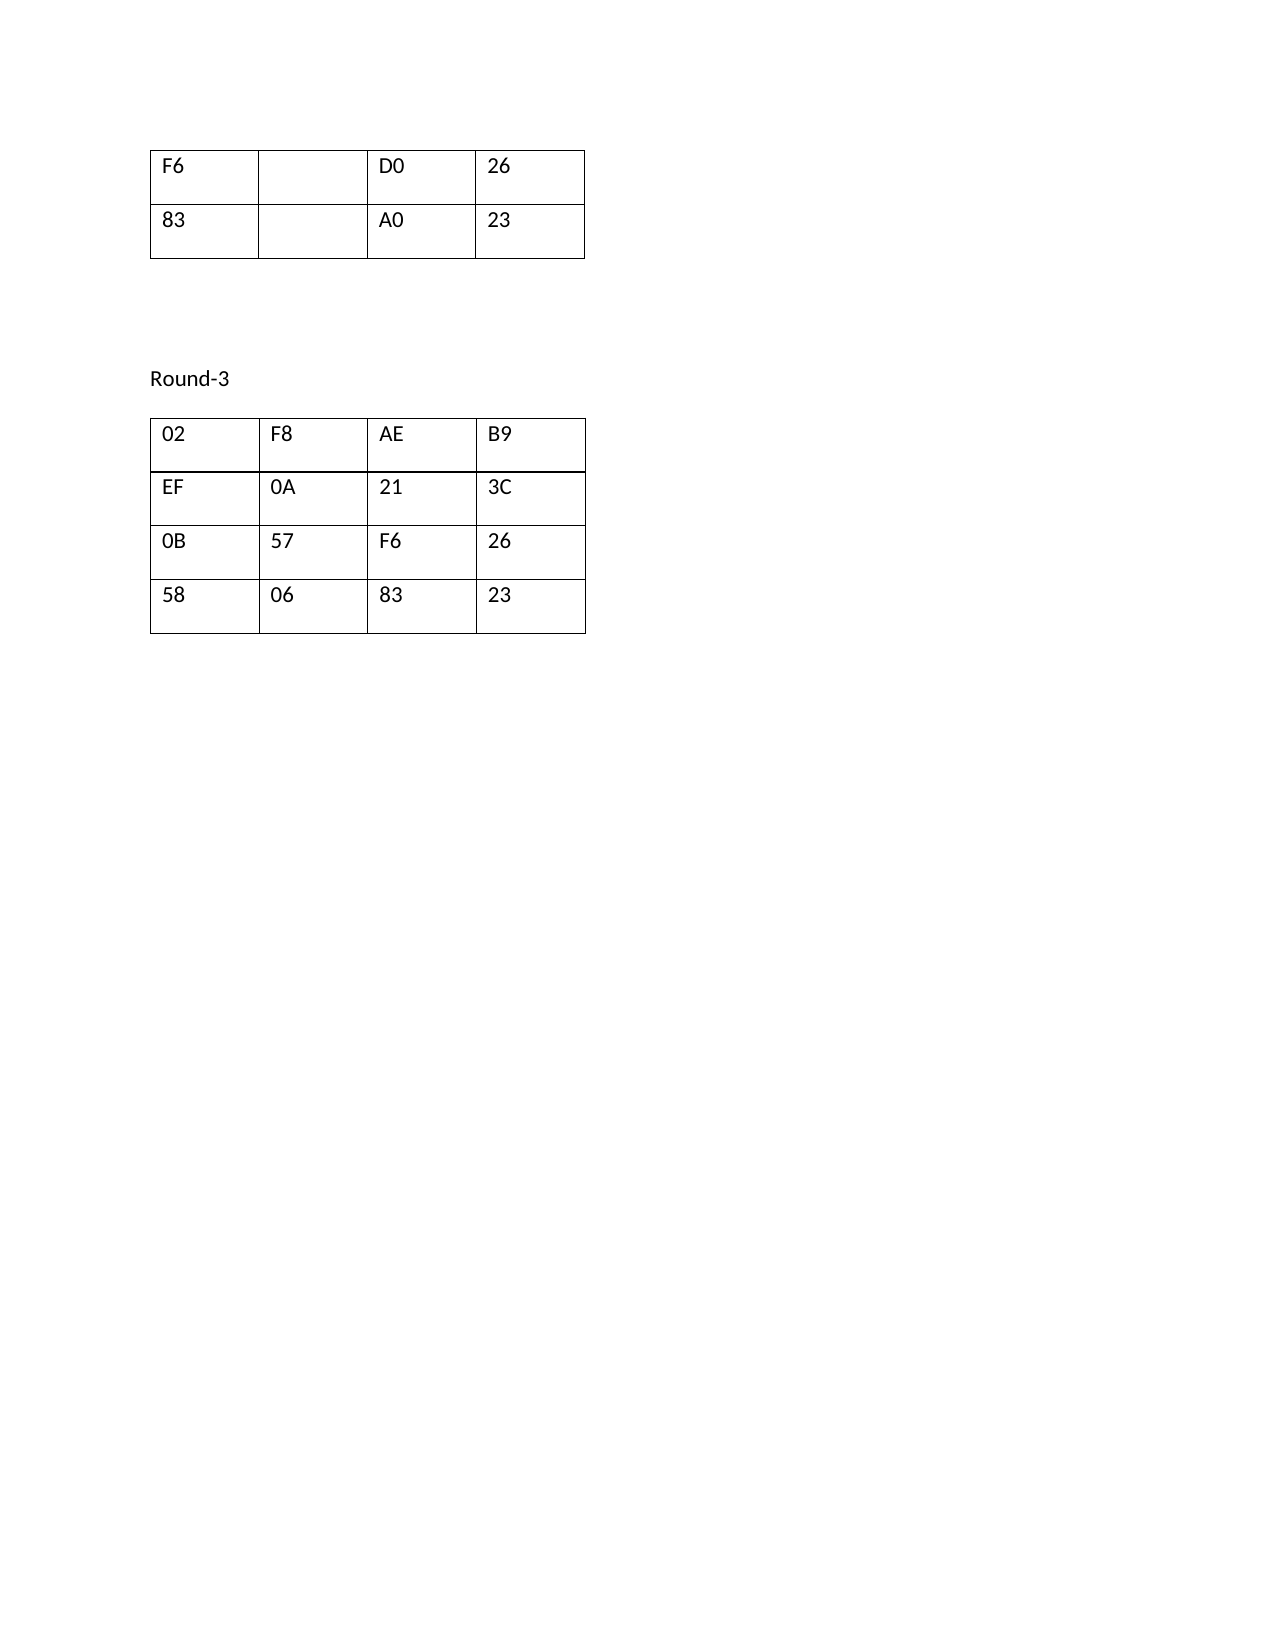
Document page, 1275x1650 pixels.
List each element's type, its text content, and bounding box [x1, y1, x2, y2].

table_header F8 [260, 419, 367, 471]
table_cell 58 [151, 580, 259, 633]
table_cell 06 [260, 580, 367, 633]
text Round-3 [150, 364, 1125, 393]
table_cell 26 [476, 151, 584, 204]
table_header AE [368, 419, 476, 471]
table_cell F6 [368, 526, 476, 579]
table_cell [259, 205, 367, 257]
table_header B9 [477, 419, 585, 471]
table_cell [259, 151, 367, 204]
table_cell 83 [368, 580, 476, 633]
table_cell EF [151, 473, 259, 525]
table_cell 3C [477, 473, 585, 525]
table_cell 26 [477, 526, 585, 579]
table_cell 23 [476, 205, 584, 257]
table_cell D0 [368, 151, 475, 204]
table_header 02 [151, 419, 259, 471]
table_cell A0 [368, 205, 475, 257]
table_cell F6 [151, 151, 258, 204]
table_cell 23 [477, 580, 585, 633]
table_cell 57 [260, 526, 367, 579]
table_cell 83 [151, 205, 258, 257]
table_cell 0B [151, 526, 259, 579]
table_cell 0A [260, 473, 367, 525]
table_cell 21 [368, 473, 476, 525]
